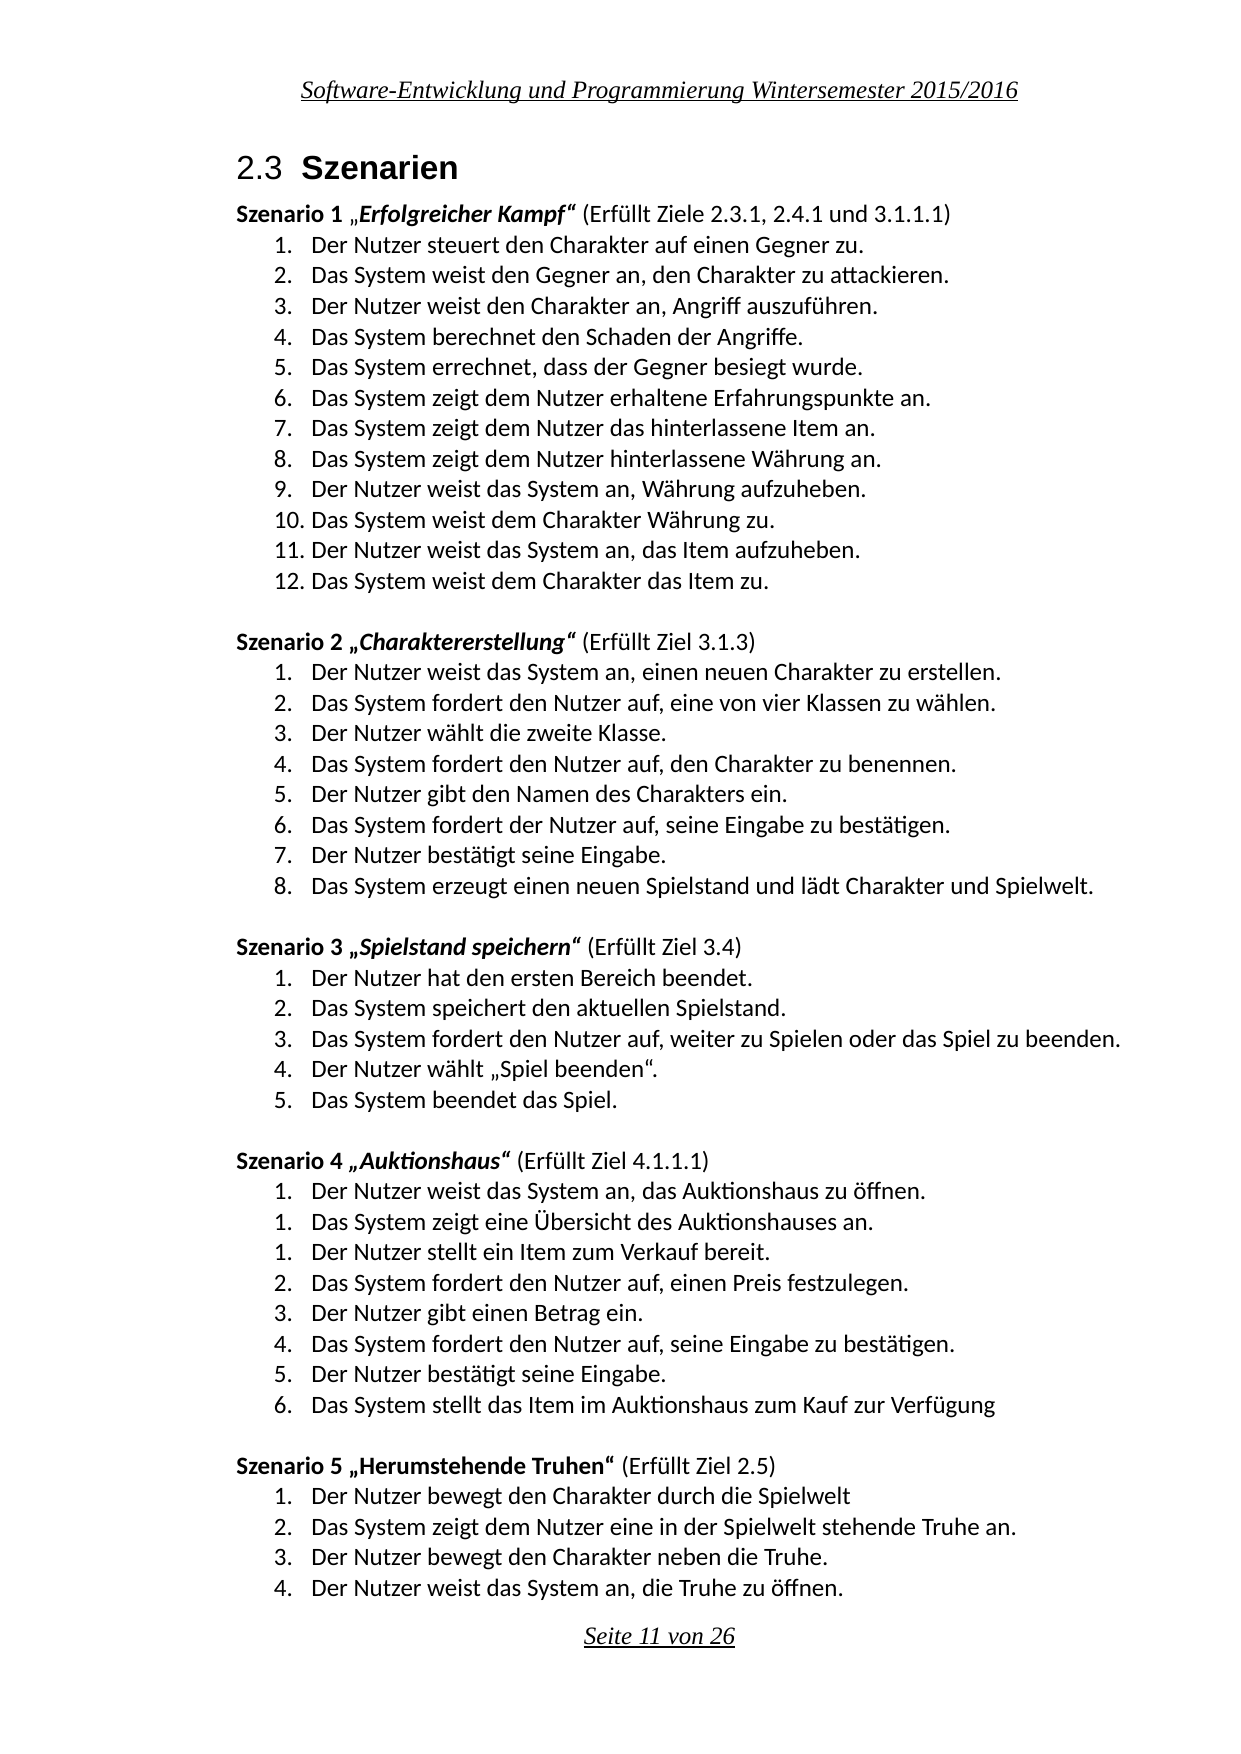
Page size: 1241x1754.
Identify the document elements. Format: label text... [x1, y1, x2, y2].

list Der Nutzer wählt die zweite Klasse. [274, 717, 1122, 748]
list Das System erzeugt einen neuen Spielstand und lädt Charakter und Spielwelt. [274, 870, 1122, 901]
list Das System weist dem Charakter das Item zu. [274, 565, 1122, 595]
list Der Nutzer bewegt den Charakter neben die Truhe. [274, 1542, 1122, 1572]
list Der Nutzer bewegt den Charakter durch die Spielwelt [274, 1481, 1122, 1511]
list Das System weist dem Charakter Währung zu. [274, 504, 1122, 534]
list Der Nutzer weist das System an, das Item aufzuheben. [274, 534, 1122, 565]
list Das System zeigt dem Nutzer hinterlassene Währung an. [274, 443, 1122, 473]
list Das System fordert den Nutzer auf, eine von vier Klassen zu wählen. [274, 687, 1122, 717]
subtitle Szenarien [236, 148, 1122, 186]
list Das System weist den Gegner an, den Charakter zu attackieren. [274, 260, 1122, 290]
list Das System fordert den Nutzer auf, einen Preis festzulegen. [274, 1267, 1122, 1297]
list Das System speichert den aktuellen Spielstand. [274, 992, 1122, 1023]
list Das System zeigt dem Nutzer das hinterlassene Item an. [274, 412, 1122, 443]
list Das System fordert den Nutzer auf, seine Eingabe zu bestätigen. [274, 1328, 1122, 1358]
list Das System fordert den Nutzer auf, weiter zu Spielen oder das Spiel zu beenden. [274, 1023, 1122, 1053]
list Der Nutzer weist das System an, einen neuen Charakter zu erstellen. [274, 656, 1122, 687]
list Der Nutzer weist das System an, die Truhe zu öffnen. [274, 1572, 1122, 1603]
list Der Nutzer bestätigt seine Eingabe. [274, 839, 1122, 870]
list Das System fordert den Nutzer auf, den Charakter zu benennen. [274, 748, 1122, 778]
list Das System errechnet, dass der Gegner besiegt wurde. [274, 351, 1122, 382]
text Szenario 2 „Charaktererstellung“ (Erfüllt Ziel 3.1.3) [236, 626, 1122, 656]
list Der Nutzer gibt den Namen des Charakters ein. [274, 778, 1122, 809]
list Das System beendet das Spiel. [274, 1084, 1122, 1114]
list Der Nutzer weist das System an, Währung aufzuheben. [274, 473, 1122, 504]
list Das System zeigt dem Nutzer erhaltene Erfahrungspunkte an. [274, 382, 1122, 412]
text Szenario 3 „Spielstand speichern“ (Erfüllt Ziel 3.4) [236, 931, 1122, 962]
list Das System stellt das Item im Auktionshaus zum Kauf zur Verfügung [274, 1389, 1122, 1419]
list Das System berechnet den Schaden der Angriffe. [274, 321, 1122, 351]
list Das System fordert der Nutzer auf, seine Eingabe zu bestätigen. [274, 809, 1122, 839]
text Szenario 1 „Erfolgreicher Kampf“ (Erfüllt Ziele 2.3.1, 2.4.1 und 3.1.1.1) [236, 199, 1122, 229]
list Der Nutzer gibt einen Betrag ein. [274, 1297, 1122, 1328]
list Der Nutzer steuert den Charakter auf einen Gegner zu. [274, 229, 1122, 260]
list Das System zeigt eine Übersicht des Auktionshauses an. [274, 1206, 1122, 1236]
list Der Nutzer hat den ersten Bereich beendet. [274, 962, 1122, 992]
list Der Nutzer stellt ein Item zum Verkauf bereit. [274, 1236, 1122, 1267]
list Das System zeigt dem Nutzer eine in der Spielwelt stehende Truhe an. [274, 1511, 1122, 1542]
text Szenario 5 „Herumstehende Truhen“ (Erfüllt Ziel 2.5) [236, 1450, 1122, 1481]
list Der Nutzer weist das System an, das Auktionshaus zu öffnen. [274, 1175, 1122, 1206]
list Der Nutzer weist den Charakter an, Angriff auszuführen. [274, 290, 1122, 321]
text Szenario 4 „Auktionshaus“ (Erfüllt Ziel 4.1.1.1) [236, 1145, 1122, 1175]
list Der Nutzer wählt „Spiel beenden“. [274, 1053, 1122, 1084]
list Der Nutzer bestätigt seine Eingabe. [274, 1358, 1122, 1389]
